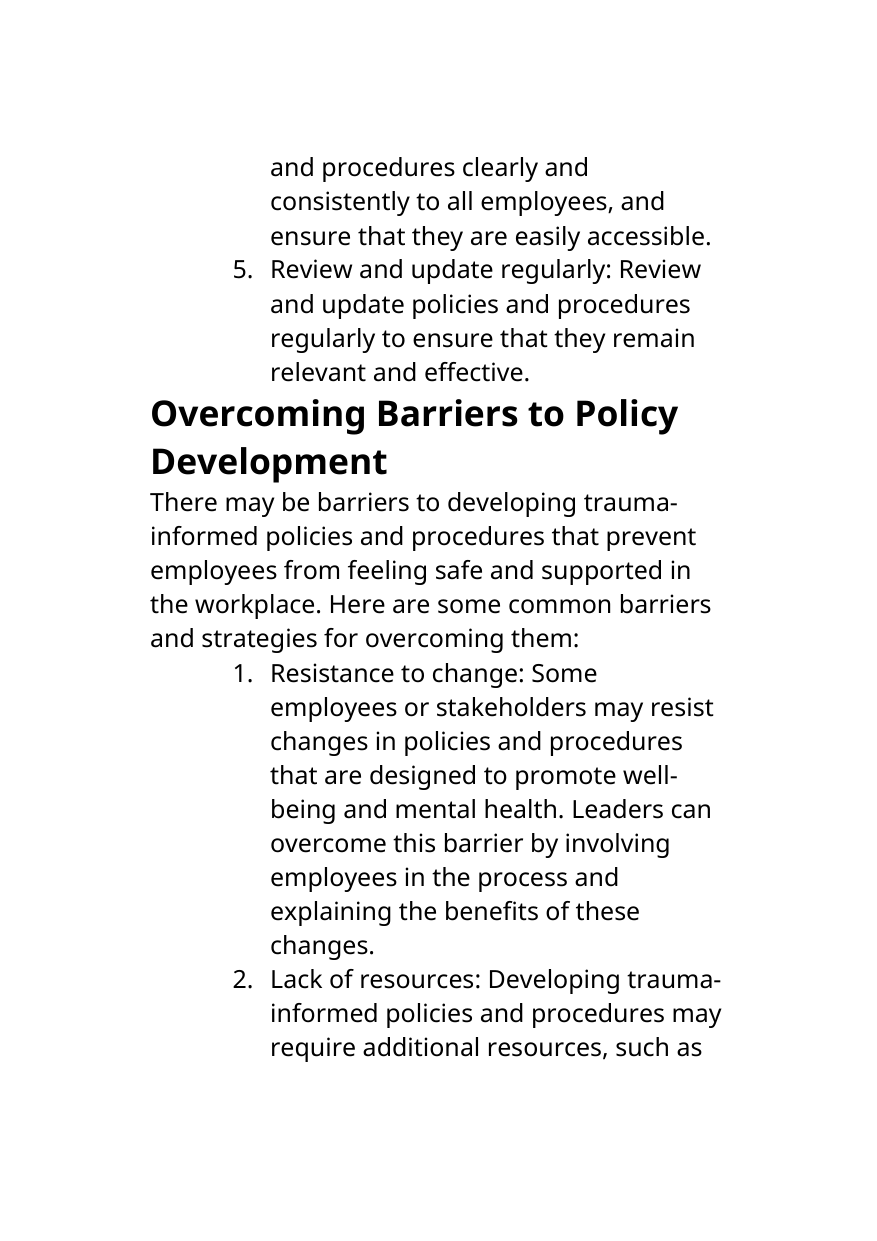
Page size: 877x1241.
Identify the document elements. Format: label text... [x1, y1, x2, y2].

list Review and update regularly: Review and update policies and procedures regularly to ensure that they remain relevant and effective. [232, 252, 727, 388]
list Resistance to change: Some employees or stakeholders may resist changes in policies and procedures that are designed to promote well-being and mental health. Leaders can overcome this barrier by involving employees in the process and explaining the benefits of these changes. [232, 655, 727, 962]
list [232, 962, 727, 1064]
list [232, 150, 727, 252]
text There may be barriers to developing trauma-informed policies and procedures that prevent employees from feeling safe and supported in the workplace. Here are some common barriers and strategies for overcoming them: [150, 485, 727, 655]
subtitle Overcoming Barriers to Policy Development [150, 388, 727, 485]
